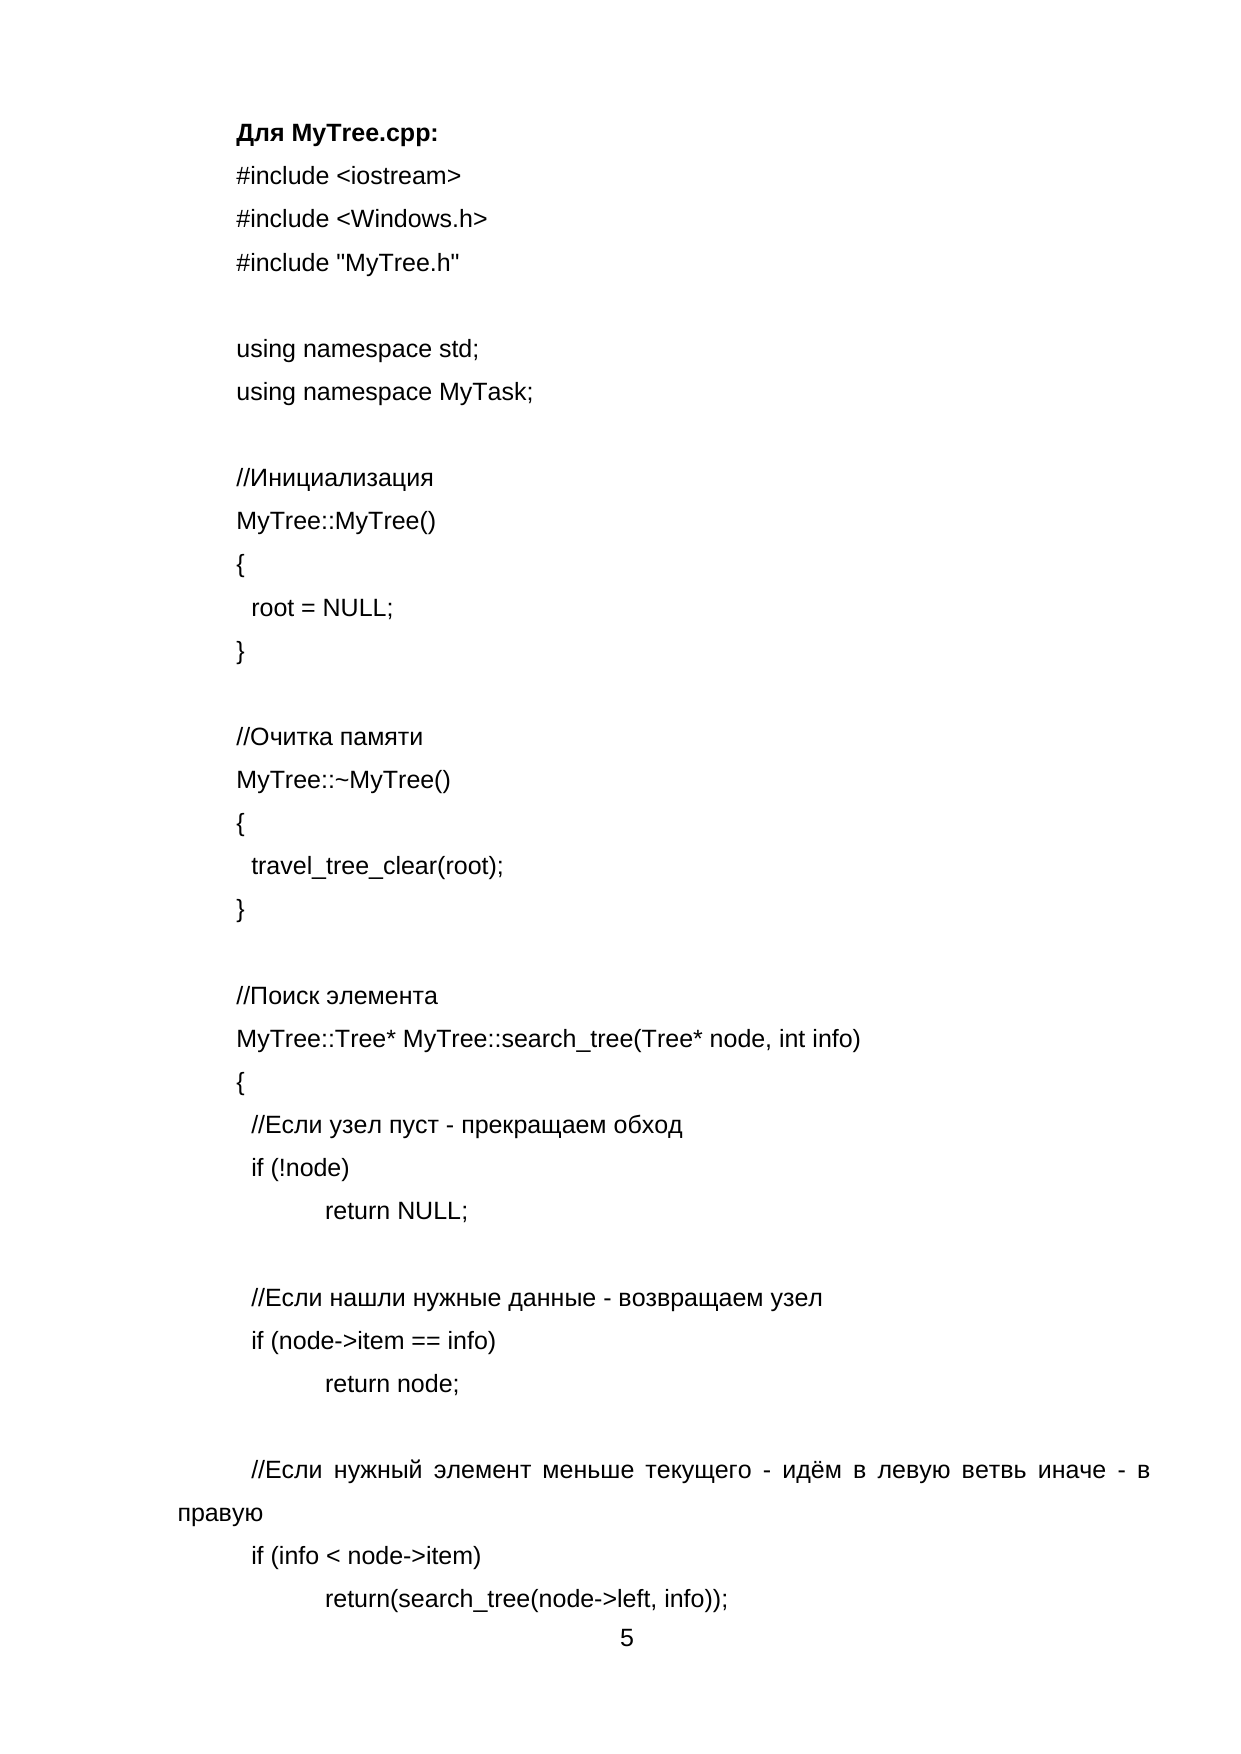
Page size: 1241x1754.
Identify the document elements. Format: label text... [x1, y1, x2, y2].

text } [177, 894, 1152, 923]
text if (info < node->item) [177, 1541, 1152, 1570]
text MyTree::MyTree() [177, 506, 1152, 535]
text //Если нужный элемент меньше текущего - идём в левую ветвь иначе - в правую [177, 1455, 1152, 1527]
text using namespace std; [177, 334, 1152, 362]
text if (!node) [177, 1153, 1152, 1182]
text travel_tree_clear(root); [177, 851, 1152, 880]
text return NULL; [177, 1196, 1152, 1225]
text { [177, 808, 1152, 837]
text #include <Windows.h> [177, 204, 1152, 233]
text //Если узел пуст - прекращаем обход [177, 1110, 1152, 1139]
text //Очитка памяти [177, 722, 1152, 751]
text //Если нашли нужные данные - возвращаем узел [177, 1282, 1152, 1311]
text MyTree::Tree* MyTree::search_tree(Tree* node, int info) [177, 1024, 1152, 1052]
text #include "MyTree.h" [177, 247, 1152, 276]
text #include <iostream> [177, 161, 1152, 190]
text using namespace MyTask; [177, 377, 1152, 406]
text { [177, 549, 1152, 578]
text if (node->item == info) [177, 1326, 1152, 1354]
text return(search_tree(node->left, info)); [177, 1584, 1152, 1613]
text { [177, 1067, 1152, 1096]
text //Поиск элемента [177, 981, 1152, 1009]
text Для MyTree.cpp: [177, 118, 1152, 147]
text } [177, 636, 1152, 664]
text MyTree::~MyTree() [177, 765, 1152, 794]
text //Инициализация [177, 463, 1152, 492]
text return node; [177, 1369, 1152, 1397]
text root = NULL; [177, 592, 1152, 621]
